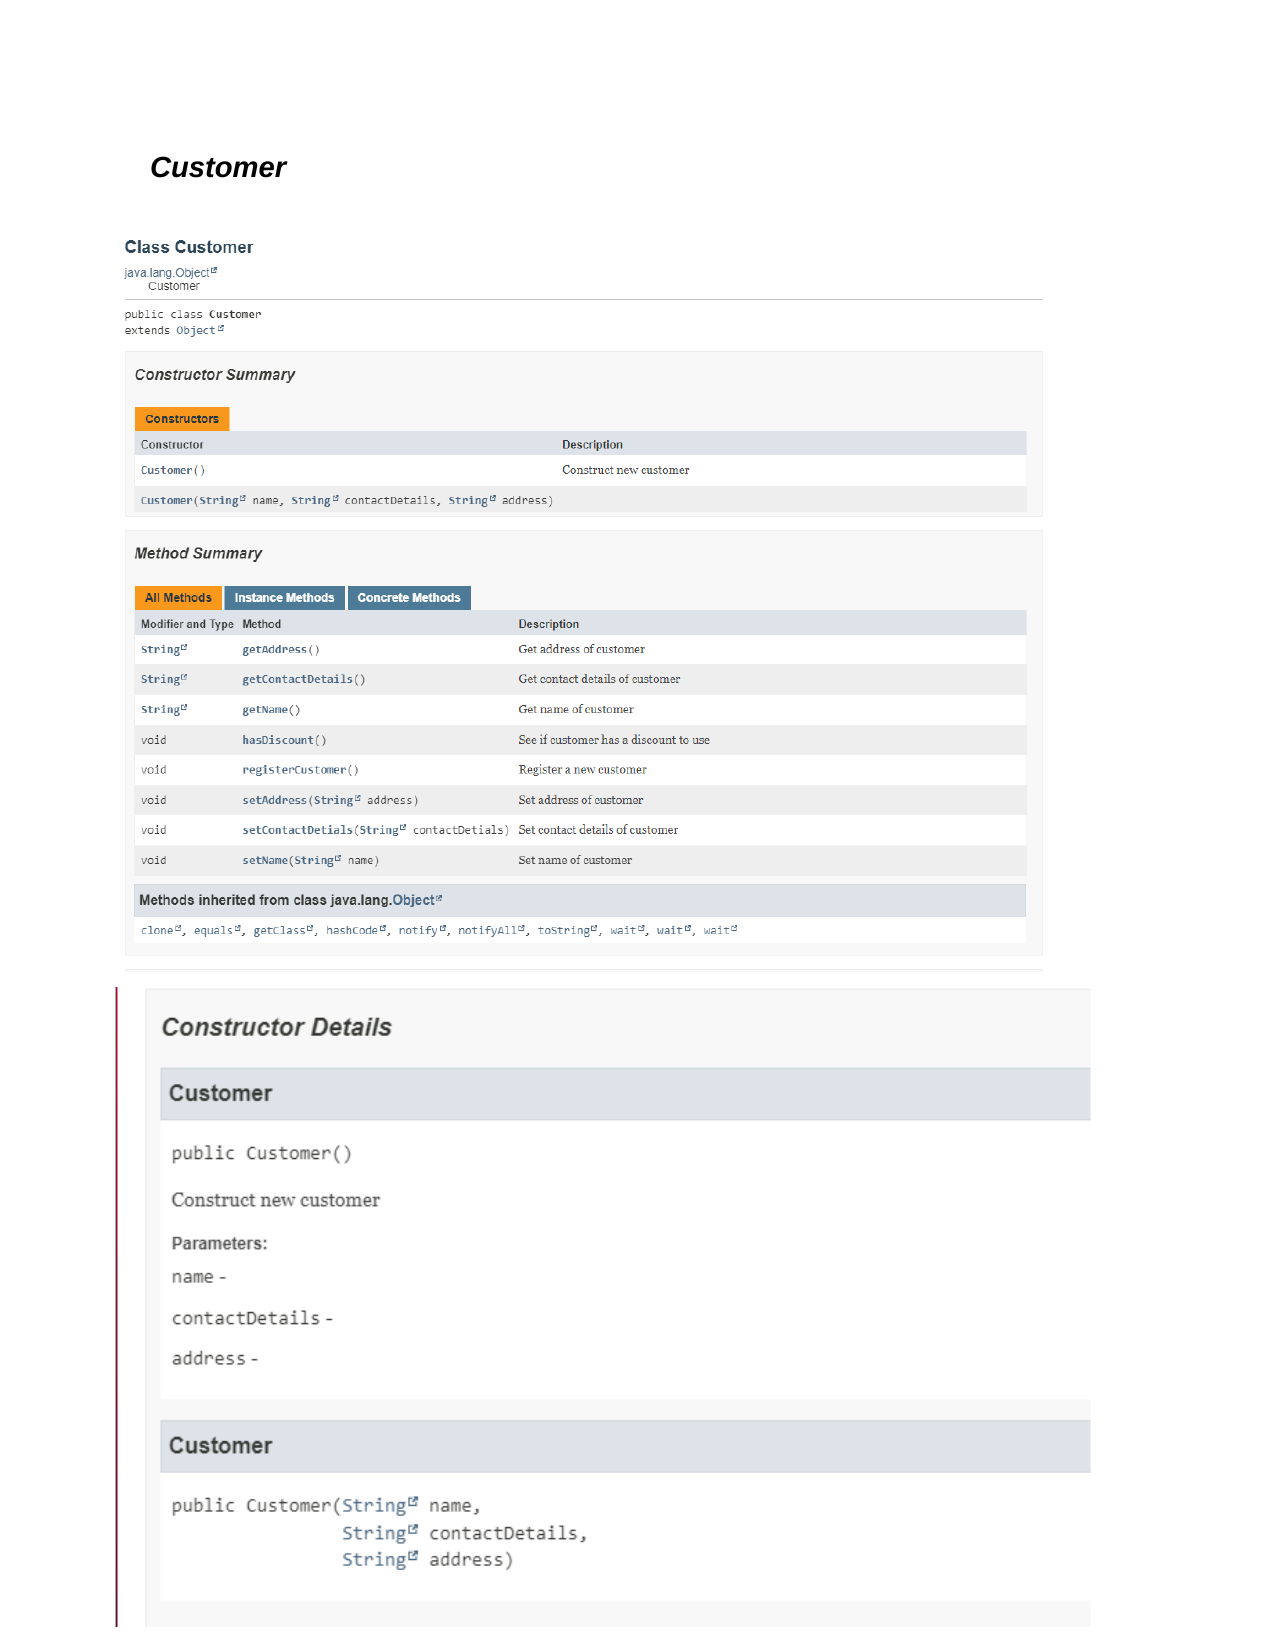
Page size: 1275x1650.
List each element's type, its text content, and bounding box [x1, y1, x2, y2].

picture [115, 987, 1091, 1627]
picture [115, 222, 1048, 972]
text Customer [150, 150, 1125, 183]
